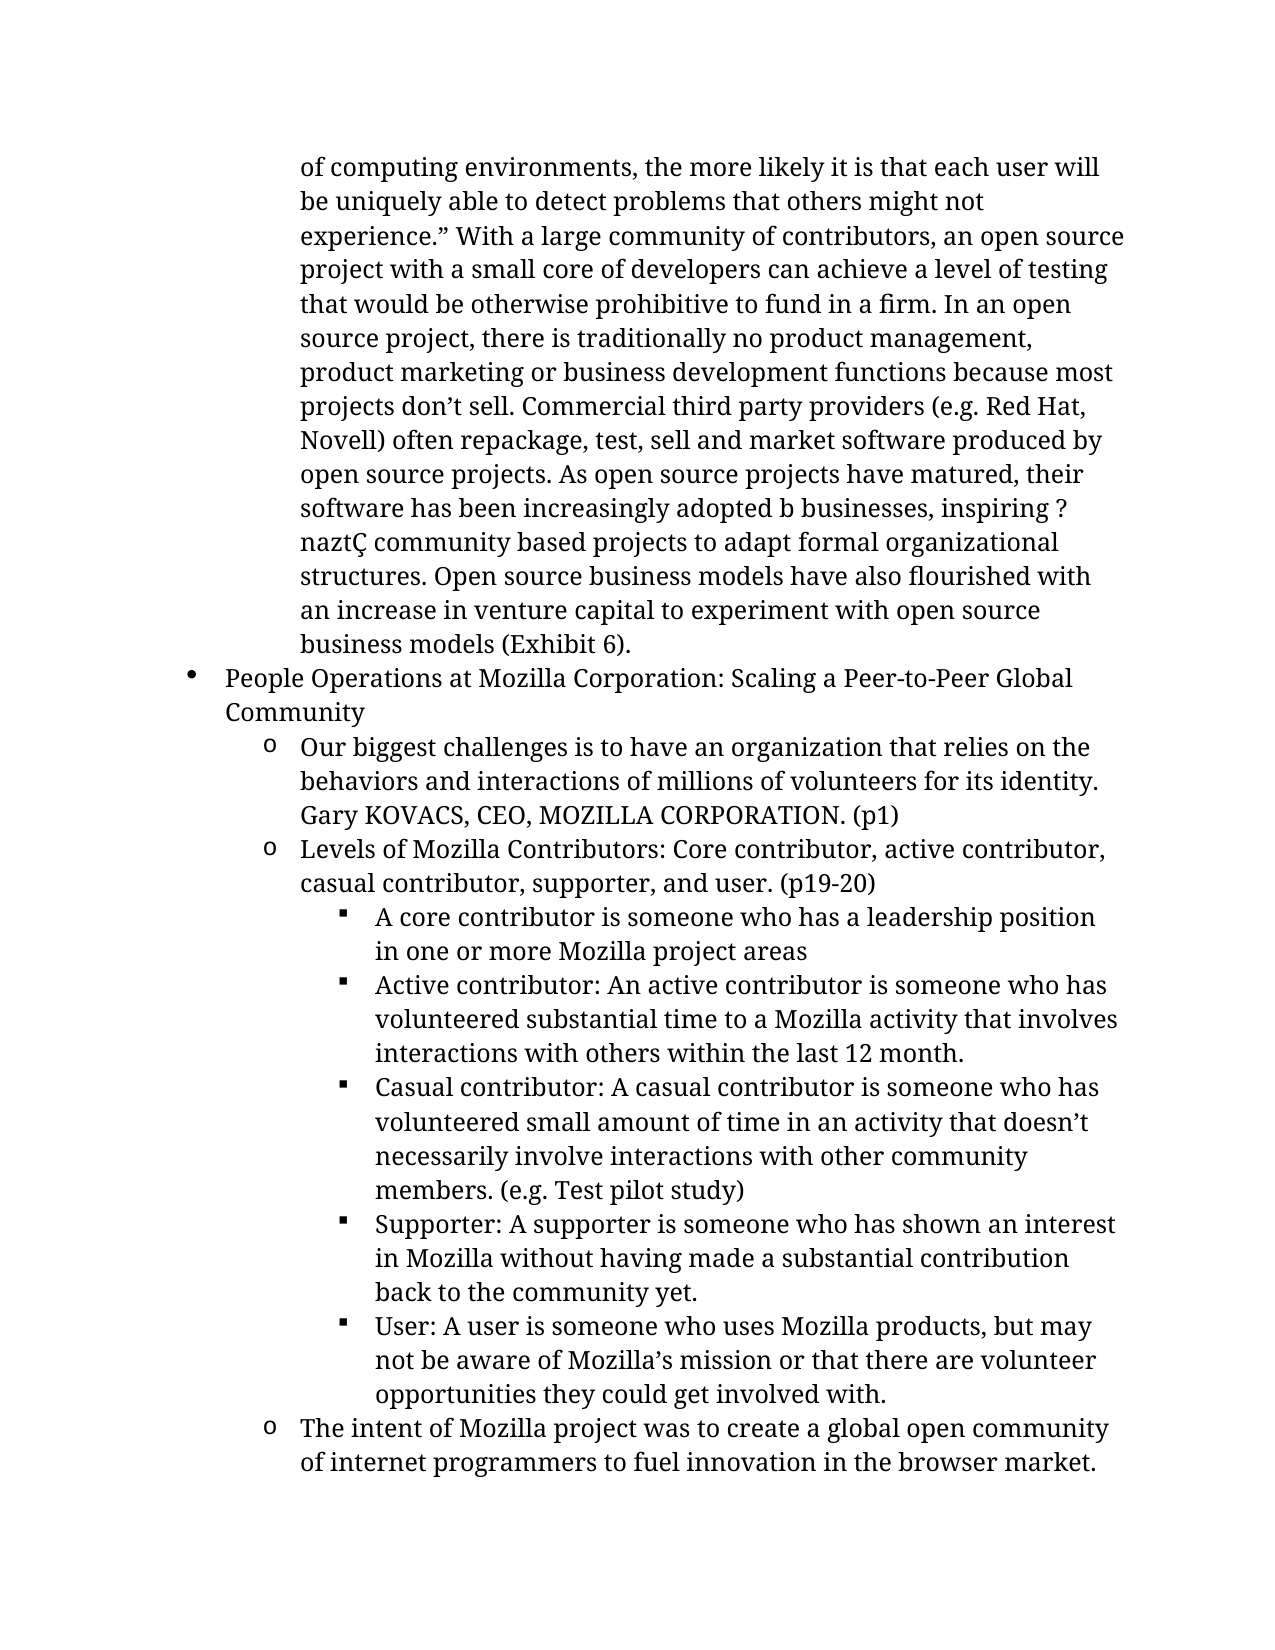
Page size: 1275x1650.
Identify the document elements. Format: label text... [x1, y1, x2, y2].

list Levels of Mozilla Contributors: Core contributor, active contributor, casual contributor, supporter, and user. (p19-20) [262, 831, 1125, 900]
list A core contributor is someone who has a leadership position in one or more Mozilla project areas [337, 900, 1125, 968]
list Active contributor: An active contributor is someone who has volunteered substantial time to a Mozilla activity that involves interactions with others within the last 12 month. [337, 968, 1125, 1070]
list Supporter: A supporter is someone who has shown an interest in Mozilla without having made a substantial contribution back to the community yet. [337, 1206, 1125, 1308]
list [262, 150, 1125, 661]
list User: A user is someone who uses Mozilla products, but may not be aware of Mozilla’s mission or that there are volunteer opportunities they could get involved with. [337, 1308, 1125, 1411]
list People Operations at Mozilla Corporation: Scaling a Peer-to-Peer Global Community [187, 661, 1125, 729]
list Casual contributor: A casual contributor is someone who has volunteered small amount of time in an activity that doesn’t necessarily involve interactions with other community members. (e.g. Test pilot study) [337, 1070, 1125, 1206]
list Our biggest challenges is to have an organization that relies on the behaviors and interactions of millions of volunteers for its identity. Gary KOVACS, CEO, MOZILLA CORPORATION. (p1) [262, 729, 1125, 831]
list The intent of Mozilla project was to create a global open community of internet programmers to fuel innovation in the browser market. [262, 1411, 1125, 1479]
